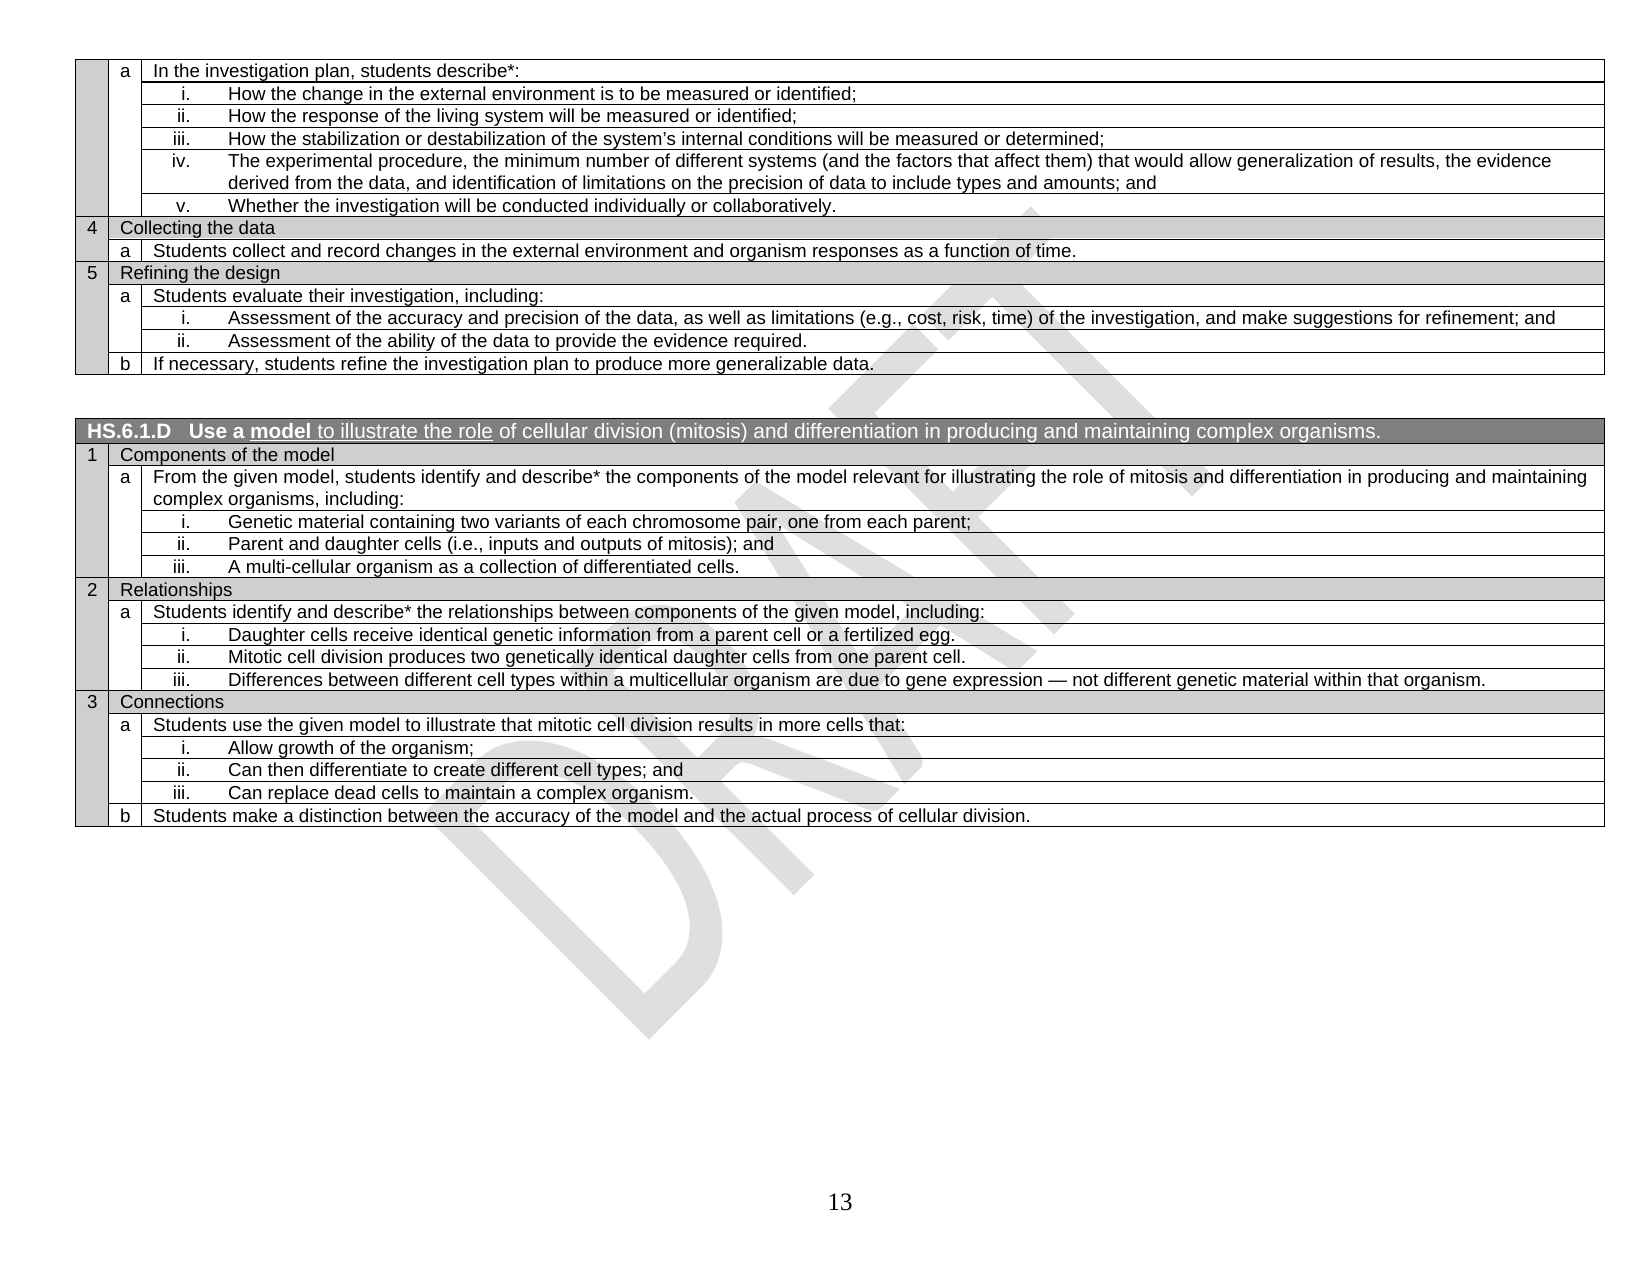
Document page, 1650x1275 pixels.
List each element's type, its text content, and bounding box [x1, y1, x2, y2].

table_cell Assessment of the ability of the data to provide the evidence required. [142, 330, 1604, 352]
table_cell Relationships [109, 578, 1604, 600]
table_header HS.6.1.D Use a model to illustrate the role of cellular division (mitosis) and differentiation in producing and maintaining complex organisms. [76, 419, 1604, 443]
table_cell Daughter cells receive identical genetic information from a parent cell or a fertilized egg. [142, 624, 1604, 645]
table_cell a [109, 466, 141, 577]
table_cell Collecting the data [109, 217, 1604, 238]
table_cell 1 [76, 444, 108, 577]
table_cell b [109, 804, 141, 826]
table_cell If necessary, students refine the investigation plan to produce more generalizable data. [142, 353, 1604, 374]
table_cell From the given model, students identify and describe* the components of the model relevant for illustrating the role of mitosis and differentiation in producing and maintaining complex organisms, including: [142, 466, 1604, 509]
table_cell 3 [76, 60, 108, 216]
table_cell a [109, 60, 141, 216]
table_cell Students collect and record changes in the external environment and organism responses as a function of time. [142, 240, 1604, 261]
table_cell Students make a distinction between the accuracy of the model and the actual process of cellular division. [142, 804, 1604, 826]
table_cell b [109, 353, 141, 374]
table_cell Assessment of the accuracy and precision of the data, as well as limitations (e.g., cost, risk, time) of the investigation, and make suggestions for refinement; and [142, 307, 1604, 329]
table_cell Students evaluate their investigation, including: [142, 285, 1604, 306]
table_cell How the stabilization or destabilization of the system’s internal conditions will be measured or determined; [142, 128, 1604, 149]
table_cell A multi-cellular organism as a collection of differentiated cells. [142, 556, 1604, 577]
table_cell Students identify and describe* the relationships between components of the given model, including: [142, 601, 1604, 622]
table_cell The experimental procedure, the minimum number of different systems (and the factors that affect them) that would allow generalization of results, the evidence derived from the data, and identification of limitations on the precision of data to include types and amounts; and [142, 150, 1604, 193]
table_cell Allow growth of the organism; [142, 737, 1604, 758]
table_cell Refining the design [109, 262, 1604, 284]
table_cell a [109, 240, 141, 261]
table_cell Parent and daughter cells (i.e., inputs and outputs of mitosis); and [142, 533, 1604, 555]
table_cell Differences between different cell types within a multicellular organism are due to gene expression — not different genetic material within that organism. [142, 669, 1604, 690]
table_cell 3 [76, 691, 108, 826]
table_cell Can then differentiate to create different cell types; and [142, 759, 1604, 781]
table_cell Students use the given model to illustrate that mitotic cell division results in more cells that: [142, 714, 1604, 736]
table_cell Mitotic cell division produces two genetically identical daughter cells from one parent cell. [142, 646, 1604, 668]
table_cell a [109, 601, 141, 690]
table_cell Whether the investigation will be conducted individually or collaboratively. [142, 194, 1604, 216]
table_cell Connections [109, 691, 1604, 713]
table_cell Components of the model [109, 444, 1604, 465]
table_cell a [109, 714, 141, 803]
table_cell 5 [76, 262, 108, 374]
table_cell How the response of the living system will be measured or identified; [142, 105, 1604, 127]
table_cell Genetic material containing two variants of each chromosome pair, one from each parent; [142, 511, 1604, 532]
table_cell 4 [76, 217, 108, 261]
table_cell a [109, 285, 141, 352]
table_cell How the change in the external environment is to be measured or identified; [142, 83, 1604, 104]
table_cell Can replace dead cells to maintain a complex organism. [142, 782, 1604, 803]
table_cell In the investigation plan, students describe*: [142, 60, 1604, 81]
table_cell 2 [76, 578, 108, 690]
